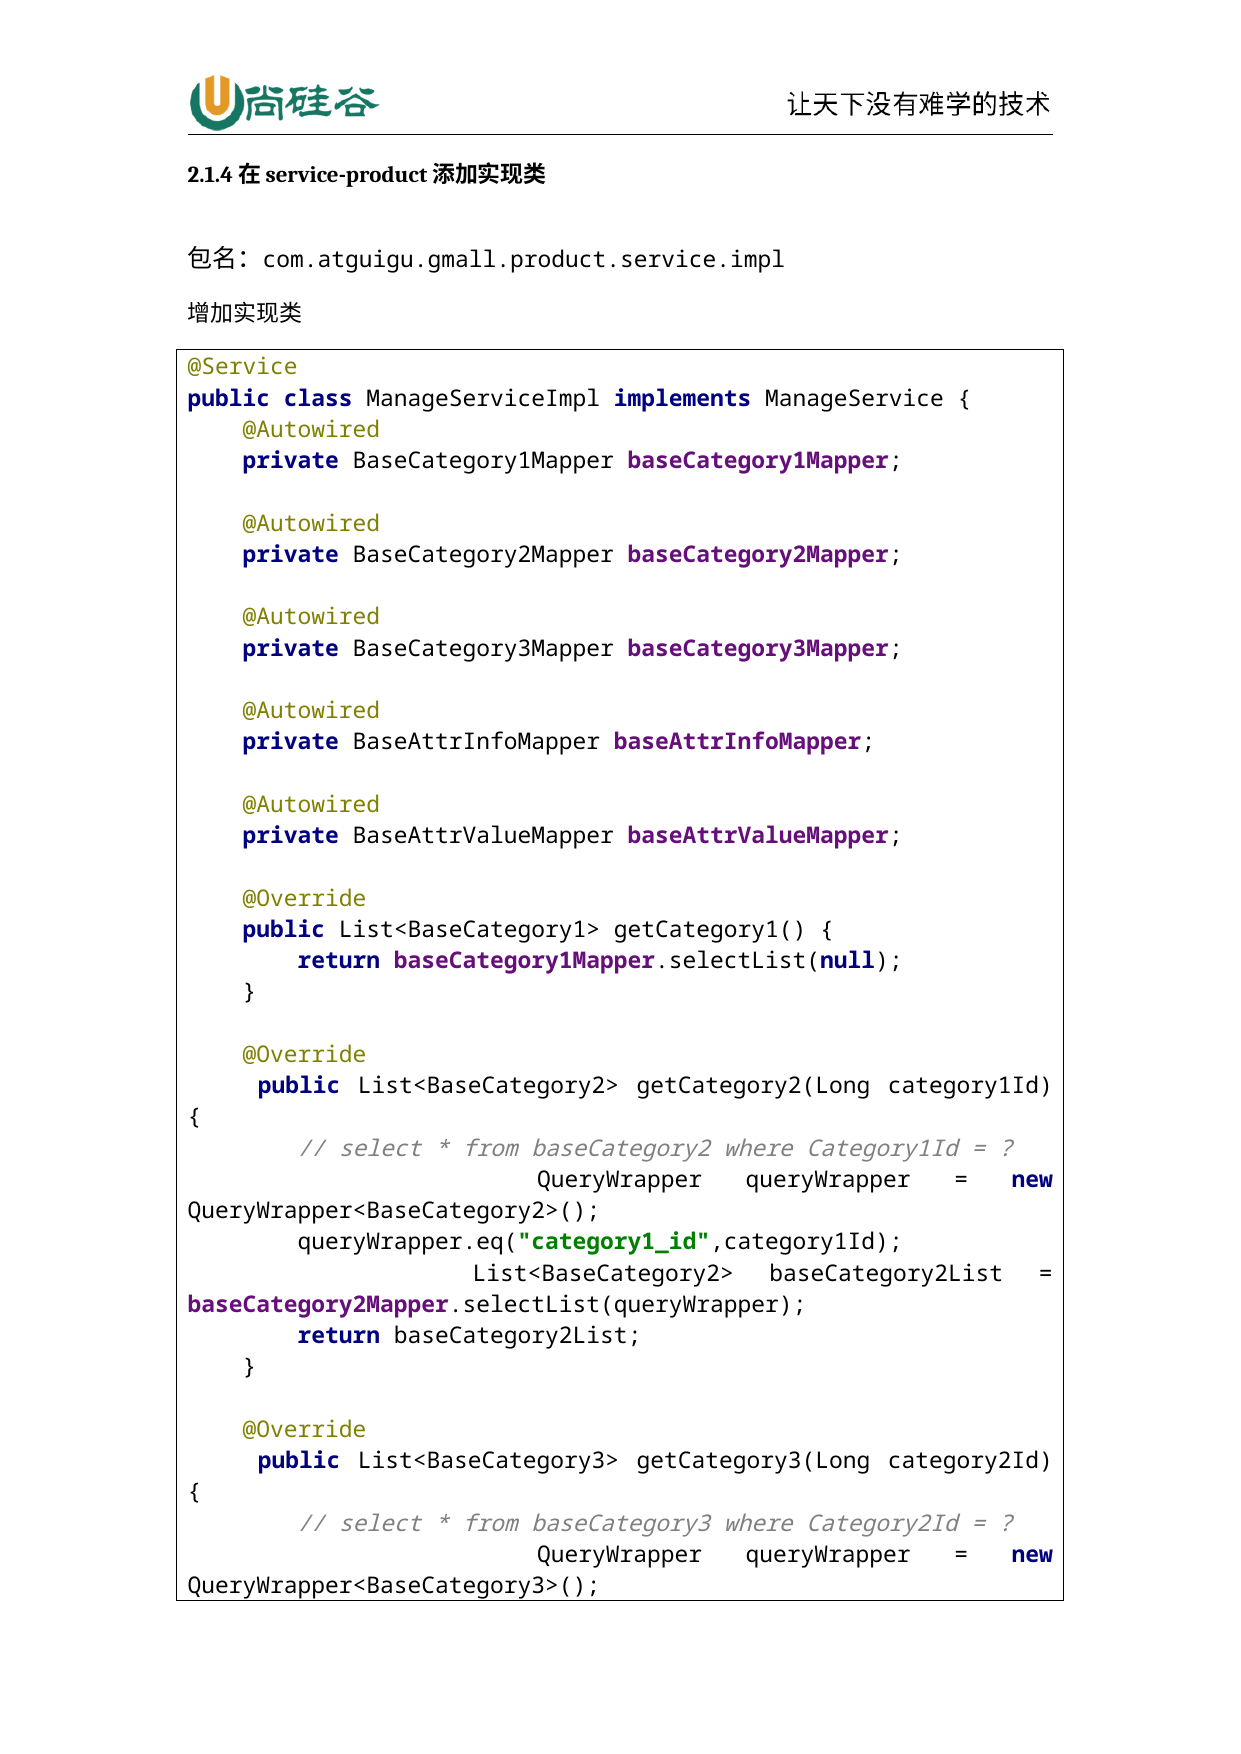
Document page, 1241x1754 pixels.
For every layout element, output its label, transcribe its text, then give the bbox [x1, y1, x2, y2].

text 包名：com.atguigu.gmall.product.service.impl [187, 238, 1053, 274]
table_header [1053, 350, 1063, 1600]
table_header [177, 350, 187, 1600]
subtitle 2.1.4 在service-product添加实现类 [187, 156, 1053, 189]
text 增加实现类 [187, 295, 1053, 328]
picture [187, 73, 1053, 132]
